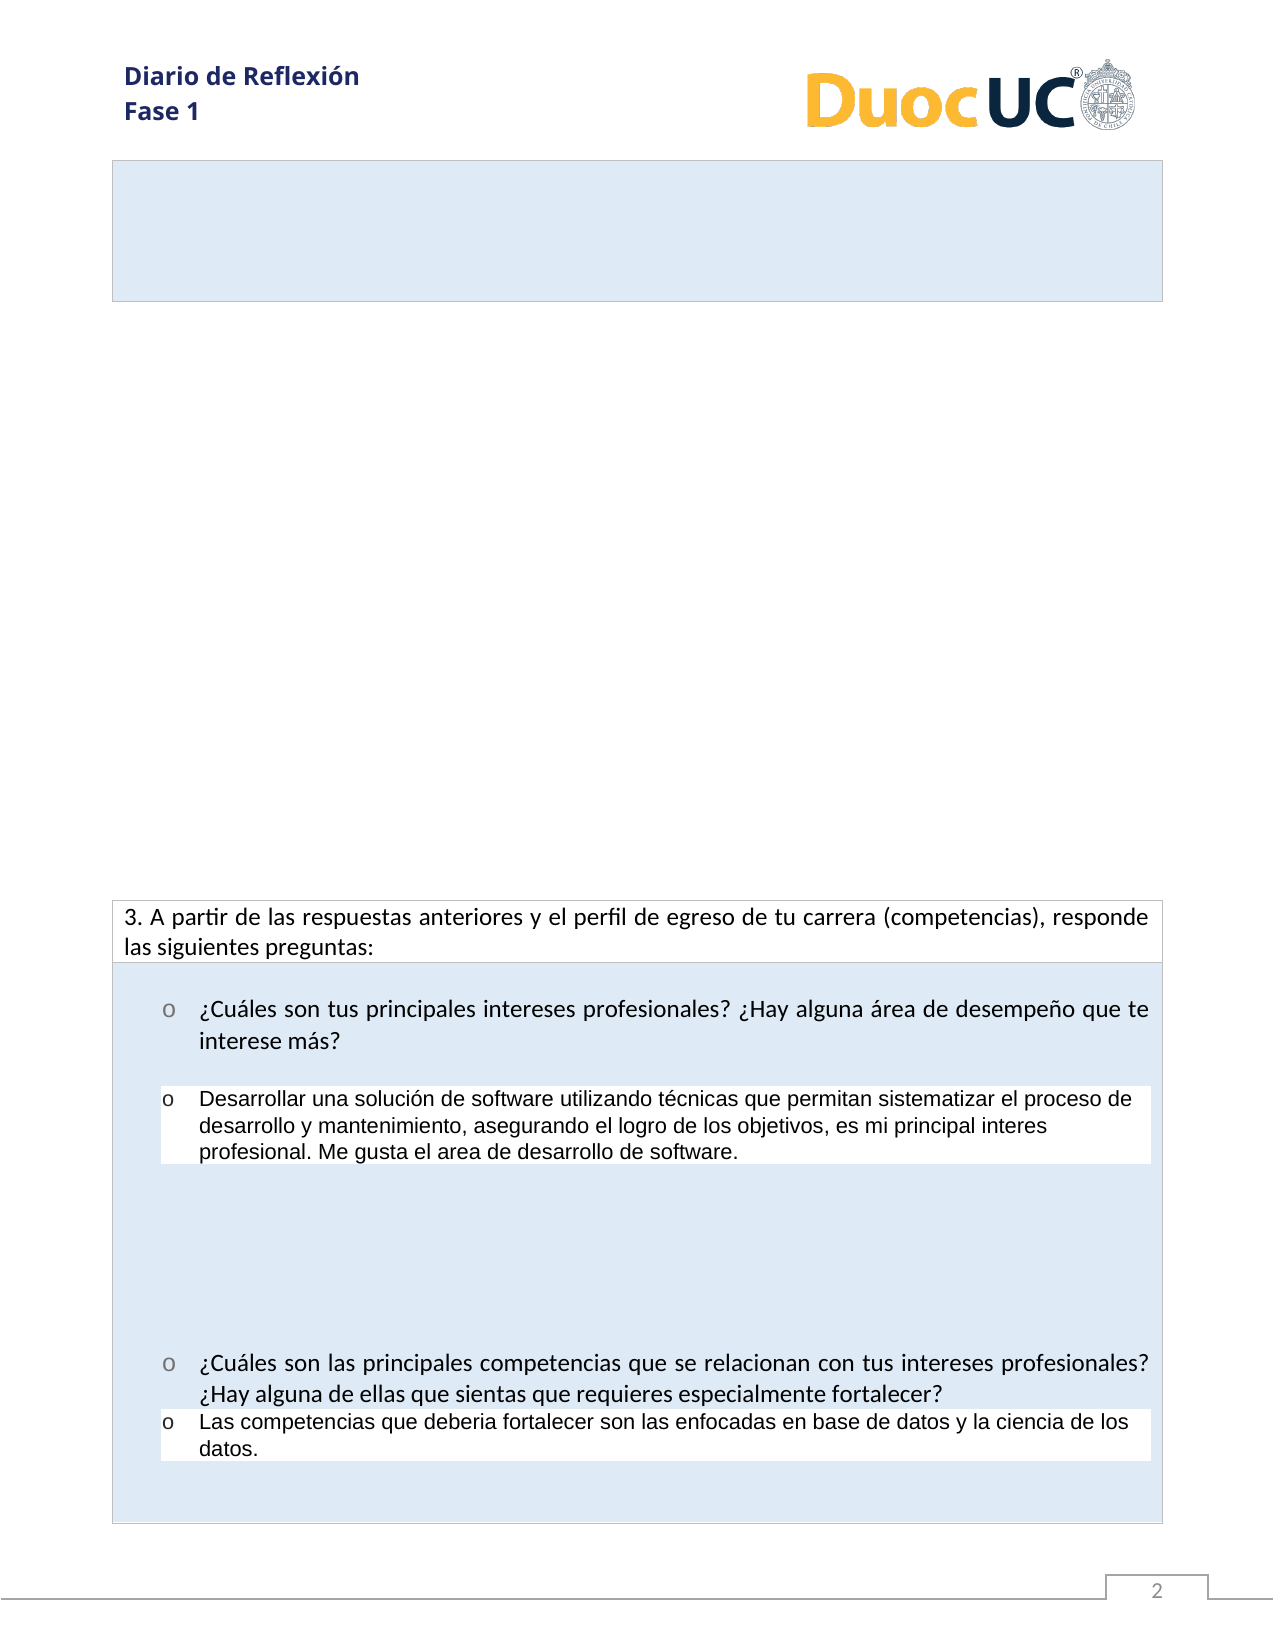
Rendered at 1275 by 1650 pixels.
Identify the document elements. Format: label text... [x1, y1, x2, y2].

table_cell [113, 963, 1162, 1522]
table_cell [113, 161, 1162, 301]
picture [807, 59, 1135, 130]
table_header 3. A partir de las respuestas anteriores y el perfil de egreso de tu carrera (competencias), responde las siguientes preguntas: [113, 901, 1162, 962]
